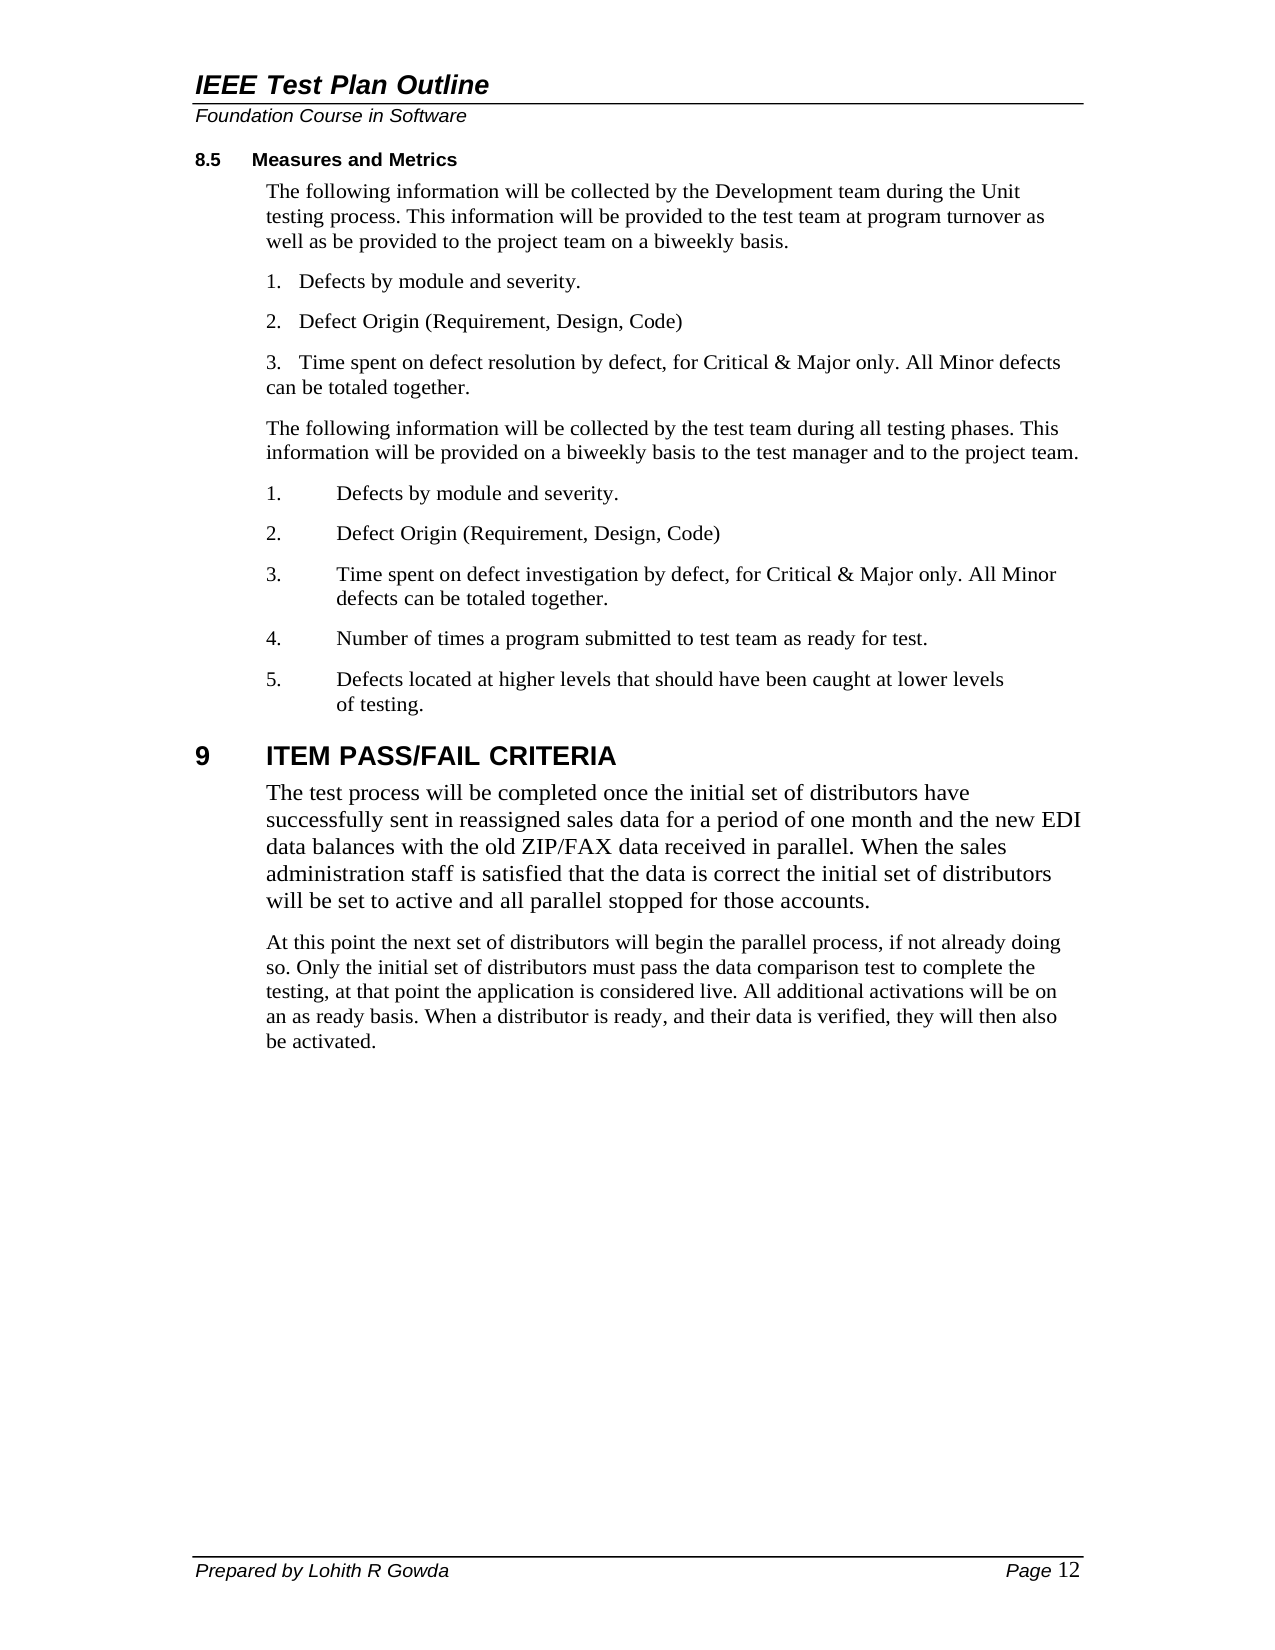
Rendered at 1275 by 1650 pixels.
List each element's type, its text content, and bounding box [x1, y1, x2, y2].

list Defects by module and severity. [266, 269, 1096, 293]
list Time spent on defect investigation by defect, for Critical & Major only. All Minor defects can be totaled together. [266, 562, 1058, 610]
text The following information will be collected by the Development team during the Unit testing process. This information will be provided to the test team at program turnover as well as be provided to the project team on a biweekly basis. [266, 179, 1083, 253]
text The following information will be collected by the test team during all testing phases. This information will be provided on a biweekly basis to the test manager and to the project team. [266, 415, 1083, 464]
subtitle ITEM PASS/FAIL CRITERIA [195, 740, 1096, 771]
list Defects located at higher levels that should have been caught at lower levels of testing. [266, 667, 1023, 716]
subtitle The test process will be completed once the initial set of distributors have successfully sent in reassigned sales data for a period of one month and the new EDI data balances with the old ZIP/FAX data received in parallel. When the sales administration staff is satisfied that the data is correct the initial set of distributors will be set to active and all parallel stopped for those accounts. [266, 779, 1087, 914]
list Number of times a program submitted to test team as ready for test. [266, 626, 1096, 650]
list Defect Origin (Requirement, Design, Code) [266, 309, 1096, 333]
list Time spent on defect resolution by defect, for Critical & Major only. All Minor defects can be totaled together. [266, 350, 1063, 399]
text At this point the next set of distributors will begin the parallel process, if not already doing so. Only the initial set of distributors must pass the data comparison test to complete the testing, at that point the application is considered live. All additional activations will be on an as ready basis. When a distributor is ready, and their data is verified, they will then also be activated. [266, 930, 1083, 1053]
list Defects by module and severity. [266, 480, 1096, 504]
list Defect Origin (Requirement, Design, Code) [266, 521, 1096, 545]
list Measures and Metrics [195, 149, 1096, 171]
